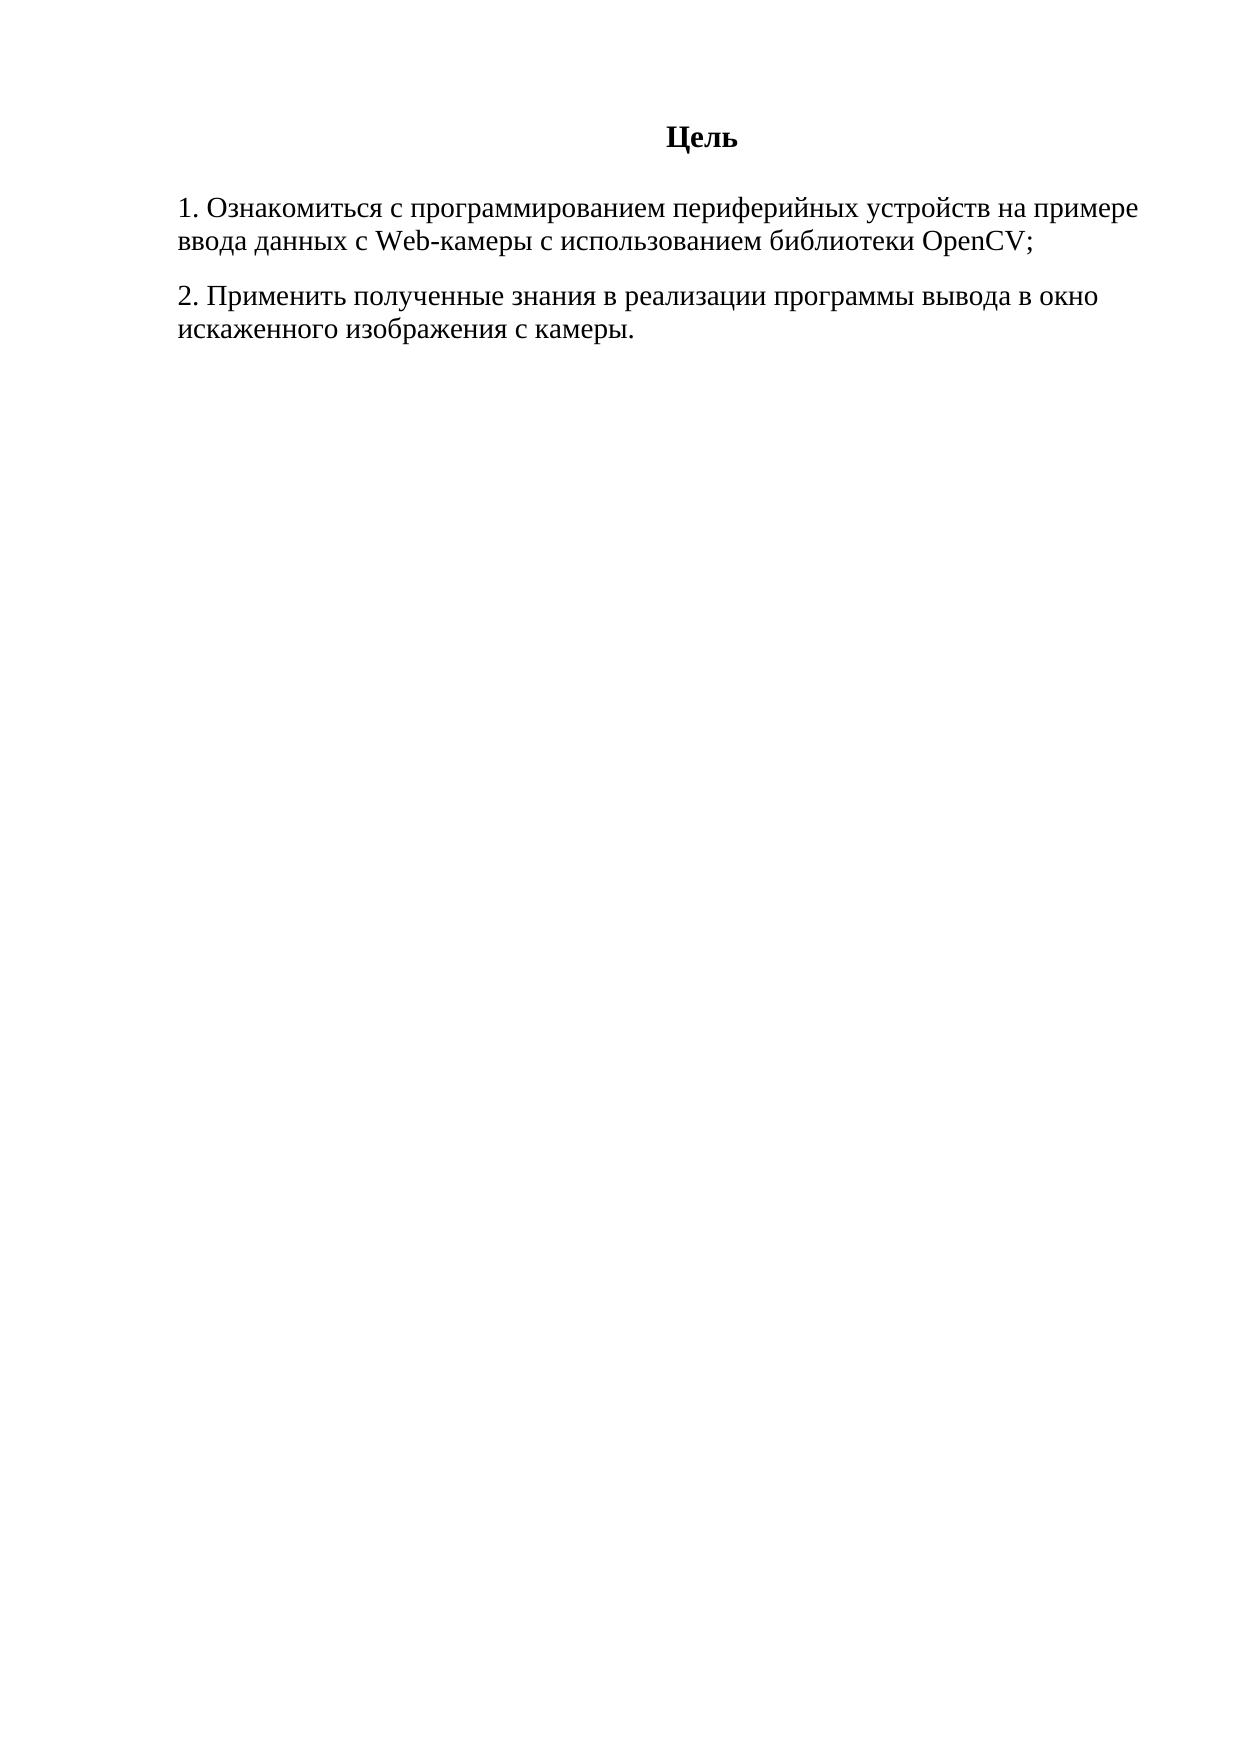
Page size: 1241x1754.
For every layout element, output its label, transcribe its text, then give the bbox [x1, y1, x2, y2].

text Цель [252, 118, 1152, 154]
text 2. Применить полученные знания в реализации программы вывода в окно искаженного изображения с камеры. [177, 278, 1152, 345]
text 1. Ознакомиться с программированием периферийных устройств на примере ввода данных с Web-камеры с использованием библиотеки OpenCV; [177, 190, 1152, 257]
